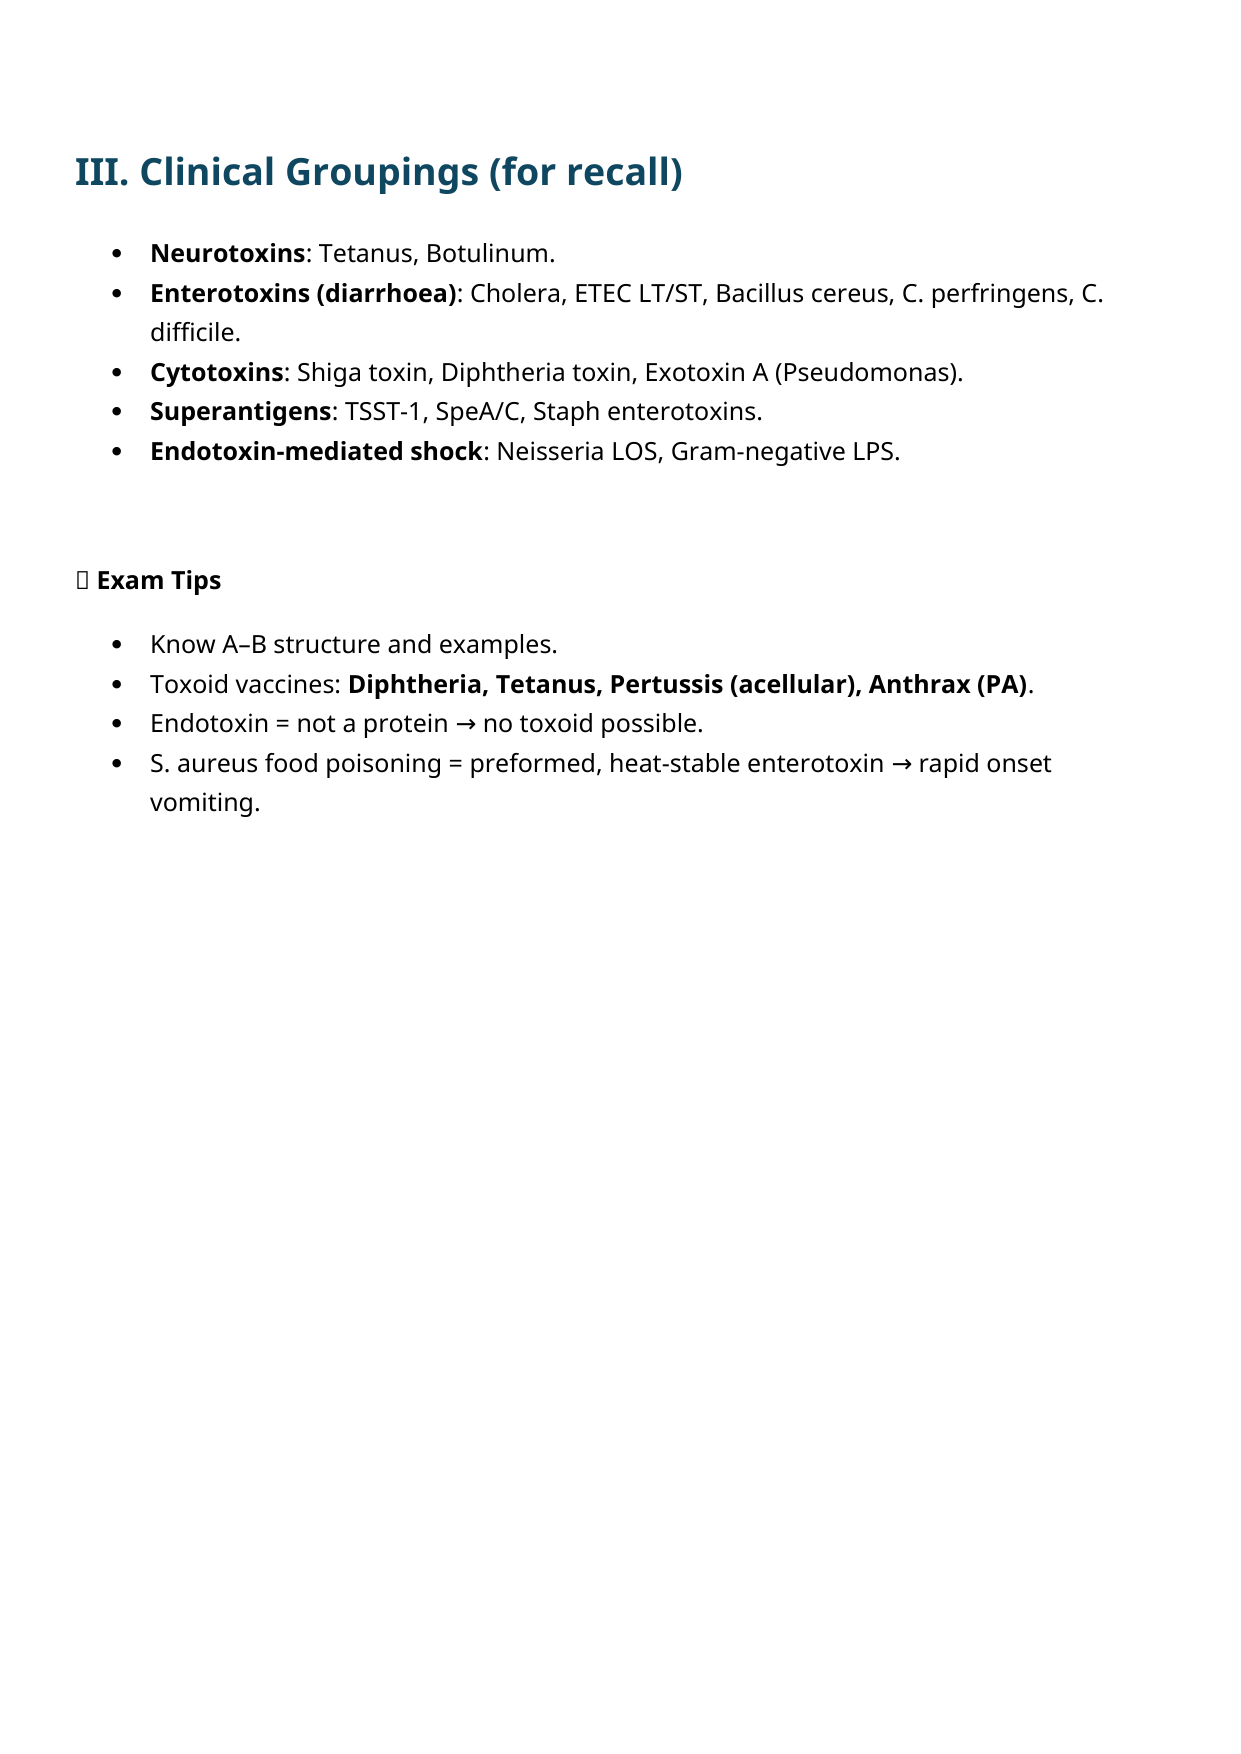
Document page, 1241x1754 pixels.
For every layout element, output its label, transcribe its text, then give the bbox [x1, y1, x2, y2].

list Enterotoxins (diarrhoea): Cholera, ETEC LT/ST, Bacillus cereus, C. perfringens, C. difficile. [112, 275, 1165, 349]
list Neurotoxins: Tetanus, Botulinum. [112, 236, 1165, 270]
list Toxoid vaccines: Diphtheria, Tetanus, Pertussis (acellular), Anthrax (PA). [112, 666, 1165, 700]
list Cytotoxins: Shiga toxin, Diphtheria toxin, Exotoxin A (Pseudomonas). [112, 354, 1165, 388]
list Know A–B structure and examples. [112, 627, 1165, 661]
text ✅ Exam Tips [75, 562, 1165, 596]
list S. aureus food poisoning = preformed, heat-stable enterotoxin → rapid onset vomiting. [112, 745, 1165, 819]
subtitle III. Clinical Groupings (for recall) [75, 146, 1165, 197]
list Endotoxin = not a protein → no toxoid possible. [112, 706, 1165, 740]
list Endotoxin-mediated shock: Neisseria LOS, Gram-negative LPS. [112, 433, 1165, 467]
list Superantigens: TSST-1, SpeA/C, Staph enterotoxins. [112, 394, 1165, 428]
